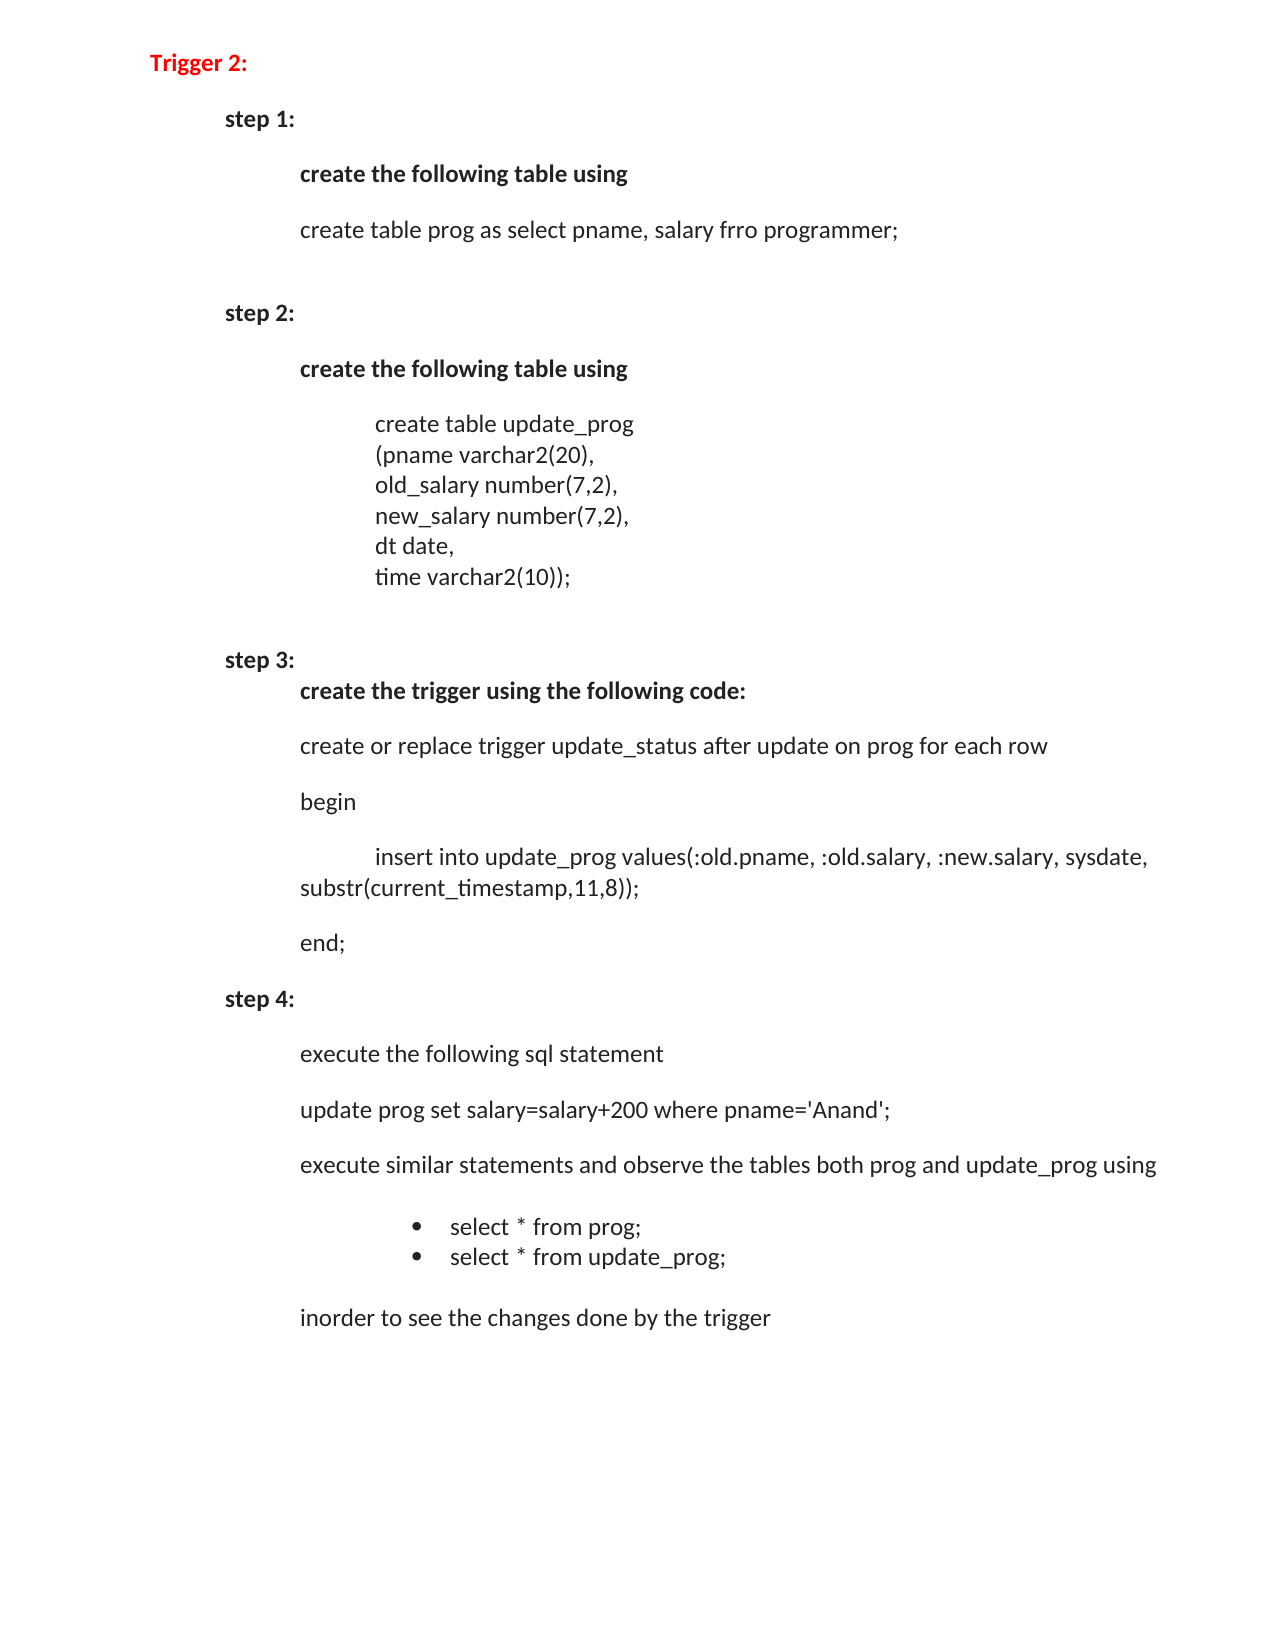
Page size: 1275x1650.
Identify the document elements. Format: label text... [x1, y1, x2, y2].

text update prog set salary=salary+200 where pname='Anand'; [300, 1094, 1200, 1125]
text create the following table using [300, 353, 1200, 383]
text step 3: [225, 644, 1200, 675]
text step 4: [225, 983, 1200, 1014]
text end; [300, 928, 1200, 958]
text old_salary number(7,2), [375, 469, 1200, 500]
text step 1: [225, 103, 1200, 133]
text inorder to see the changes done by the trigger [225, 1302, 1200, 1333]
text (pname varchar2(20), [375, 439, 1200, 469]
list select * from prog; [412, 1211, 1200, 1241]
text step 2: [225, 297, 1200, 328]
text create table update_prog [375, 408, 1200, 439]
text Trigger 2: [150, 47, 1200, 77]
text execute similar statements and observe the tables both prog and update_prog using [300, 1150, 1200, 1180]
text new_salary number(7,2), [375, 500, 1200, 530]
text begin [300, 786, 1200, 817]
text create table prog as select pname, salary frro programmer; [300, 214, 1200, 272]
list select * from update_prog; [412, 1241, 1200, 1272]
text dt date, [375, 530, 1200, 561]
text create the following table using [300, 158, 1200, 189]
text create the trigger using the following code: [300, 675, 1200, 706]
text time varchar2(10)); [375, 561, 1200, 619]
text execute the following sql statement [300, 1039, 1200, 1069]
text insert into update_prog values(:old.pname, :old.salary, :new.salary, sysdate, substr(current_timestamp,11,8)); [300, 842, 1200, 903]
text create or replace trigger update_status after update on prog for each row [300, 731, 1200, 761]
